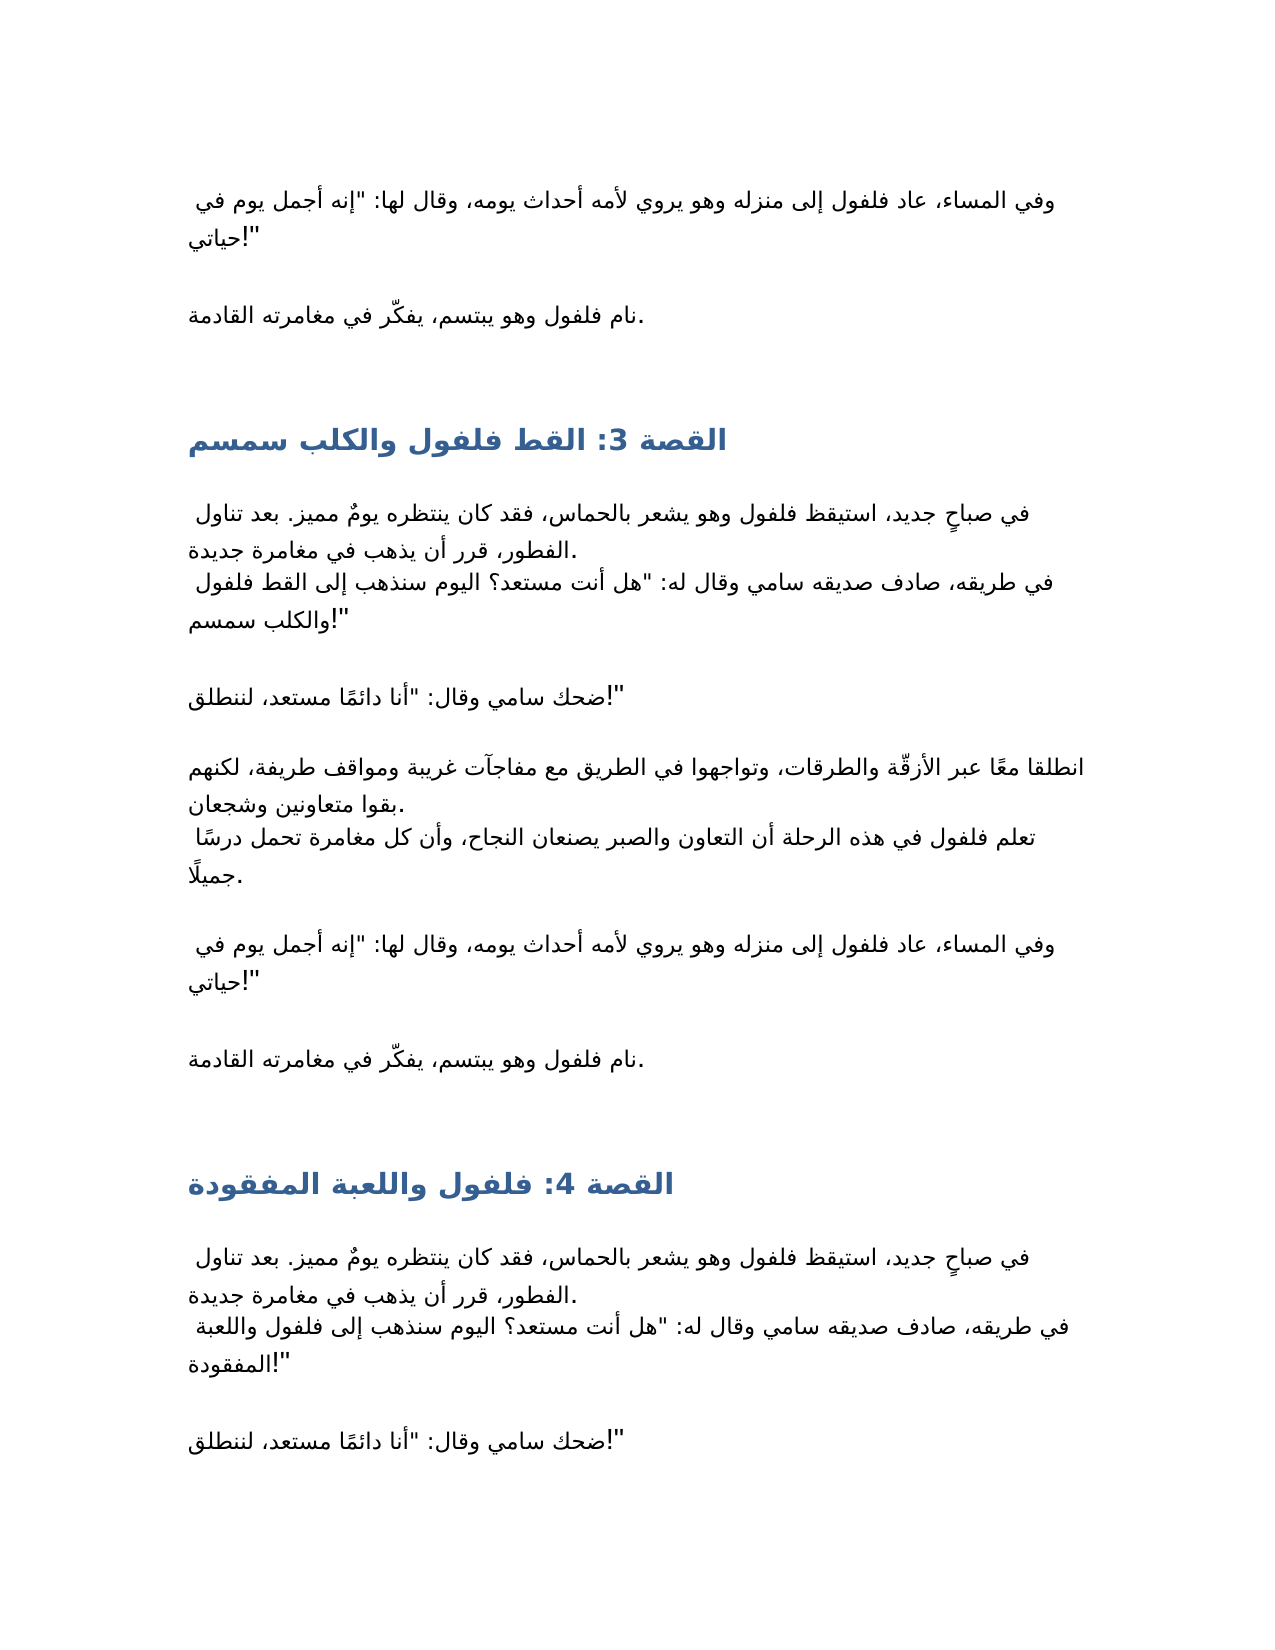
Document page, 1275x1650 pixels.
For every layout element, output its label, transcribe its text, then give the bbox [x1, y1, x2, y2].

subtitle القصة 3: القط فلفول والكلب سمسم [187, 423, 1087, 457]
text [187, 1206, 1087, 1494]
text في صباحٍ جديد، استيقظ فلفول وهو يشعر بالحماس، فقد كان ينتظره يومٌ مميز. بعد تناول الفطور، قرر أن يذهب في مغامرة جديدة. في طريقه، صادف صديقه سامي وقال له: "هل أنت مستعد؟ اليوم سنذهب إلى القط فلفول والكلب سمسم!" ضحك سامي وقال: "أنا دائمًا مستعد، لننطلق!" انطلقا معًا عبر الأزقّة والطرقات، وتواجهوا في الطريق مع مفاجآت غريبة ومواقف طريفة، لكنهم بقوا متعاونين وشجعان. تعلم فلفول في هذه الرحلة أن التعاون والصبر يصنعان النجاح، وأن كل مغامرة تحمل درسًا جميلًا. وفي المساء، عاد فلفول إلى منزله وهو يروي لأمه أحداث يومه، وقال لها: "إنه أجمل يوم في حياتي!" نام فلفول وهو يبتسم، يفكّر في مغامرته القادمة. [187, 462, 1087, 1112]
subtitle القصة 4: فلفول واللعبة المفقودة [187, 1167, 1087, 1201]
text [187, 150, 1087, 368]
